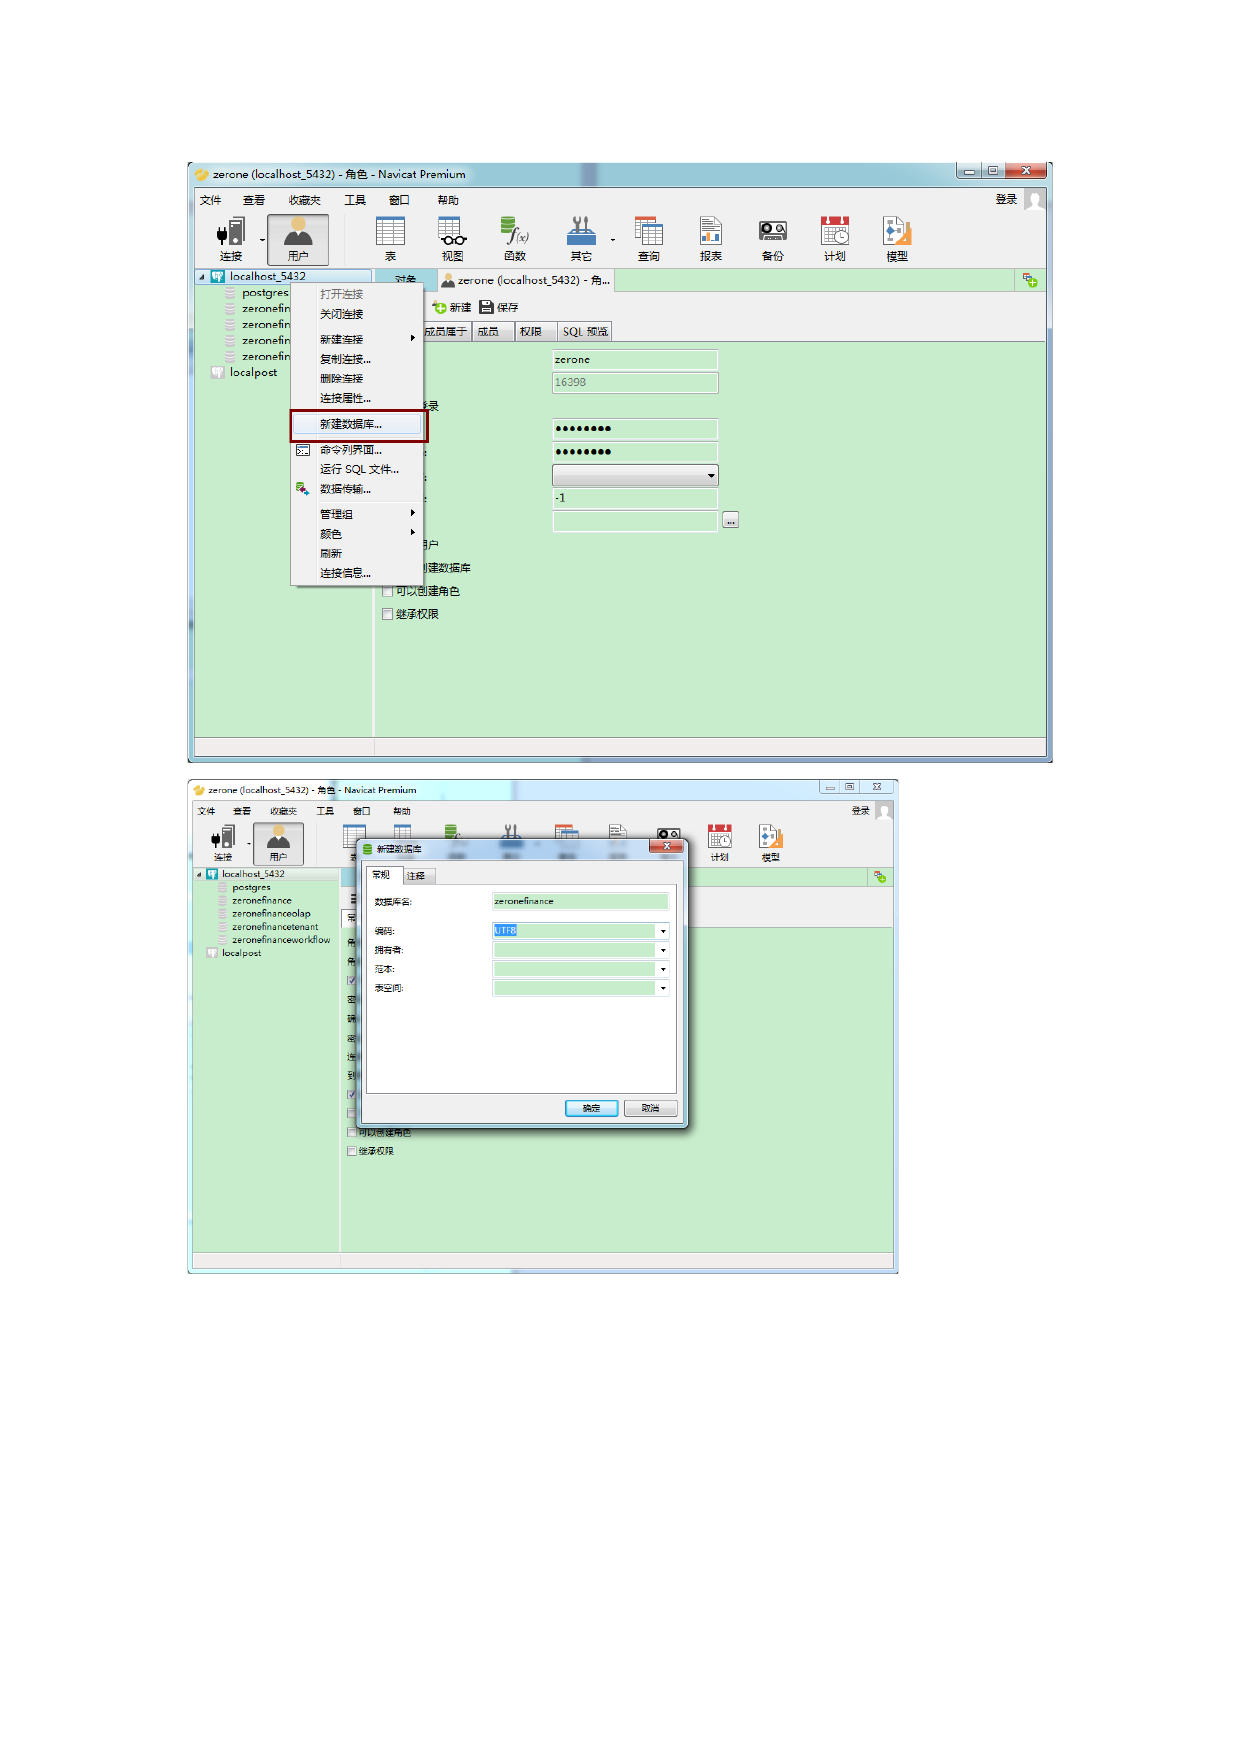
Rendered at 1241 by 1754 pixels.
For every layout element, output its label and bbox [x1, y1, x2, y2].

picture [187, 779, 899, 1274]
picture [187, 162, 1053, 763]
